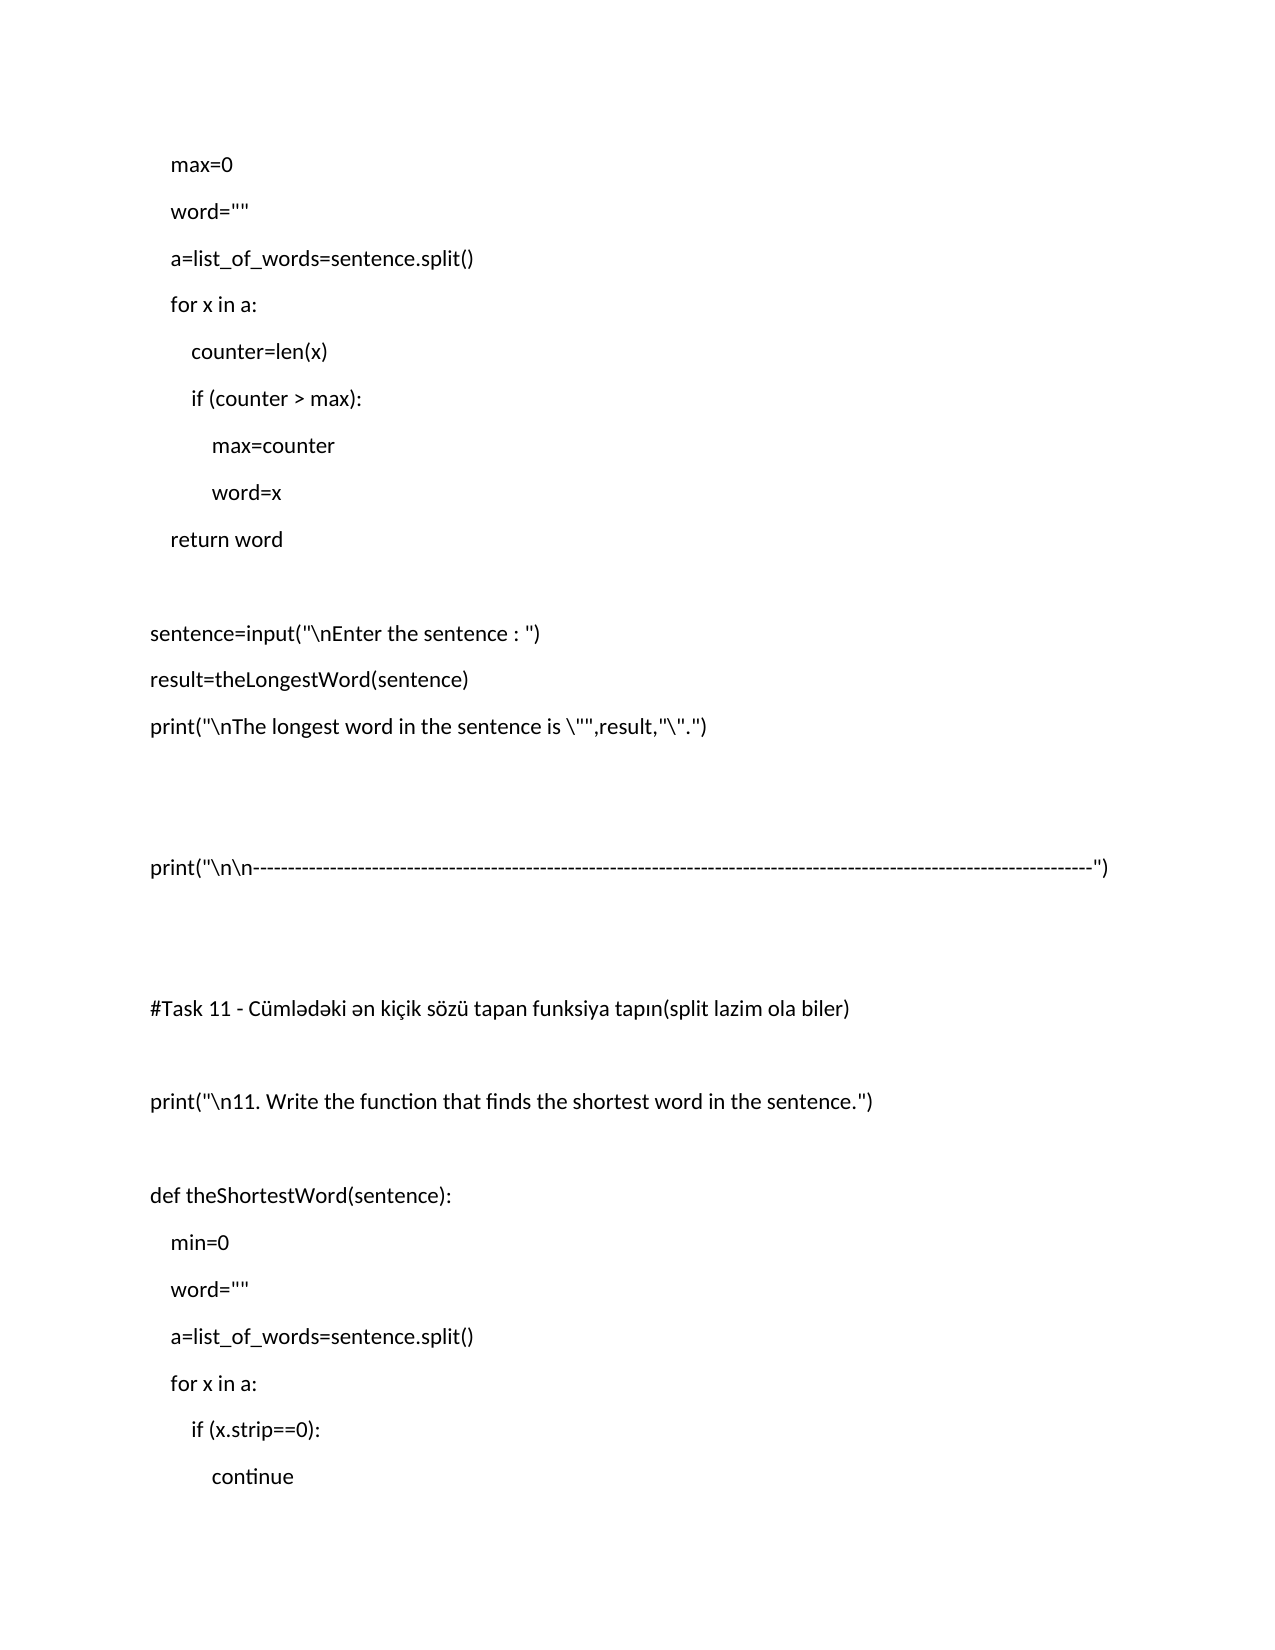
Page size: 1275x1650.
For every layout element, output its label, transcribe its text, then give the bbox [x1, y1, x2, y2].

text max=0 [150, 150, 1125, 178]
text a=list_of_words=sentence.split() [150, 1322, 1125, 1350]
text word=x [150, 478, 1125, 506]
text min=0 [150, 1228, 1125, 1256]
text max=counter [150, 431, 1125, 459]
text if (x.strip==0): [150, 1416, 1125, 1444]
text counter=len(x) [150, 337, 1125, 366]
text a=list_of_words=sentence.split() [150, 244, 1125, 272]
text for x in a: [150, 291, 1125, 319]
text return word [150, 525, 1125, 553]
text if (counter > max): [150, 384, 1125, 412]
text continue [150, 1462, 1125, 1491]
text sentence=input("\nEnter the sentence : ") [150, 619, 1125, 647]
text word="" [150, 1275, 1125, 1303]
text result=theLongestWord(sentence) [150, 666, 1125, 694]
text print("\nThe longest word in the sentence is \"",result,"\".") [150, 712, 1125, 741]
text for x in a: [150, 1369, 1125, 1397]
text word="" [150, 197, 1125, 225]
text print("\n11. Write the function that finds the shortest word in the sentence.") [150, 1087, 1125, 1116]
text print("\n\n------------------------------------------------------------------------------------------------------------------------") [150, 853, 1125, 881]
text #Task 11 - Cümlədəki ən kiçik sözü tapan funksiya tapın(split lazim ola biler) [150, 994, 1125, 1022]
text def theShortestWord(sentence): [150, 1181, 1125, 1209]
